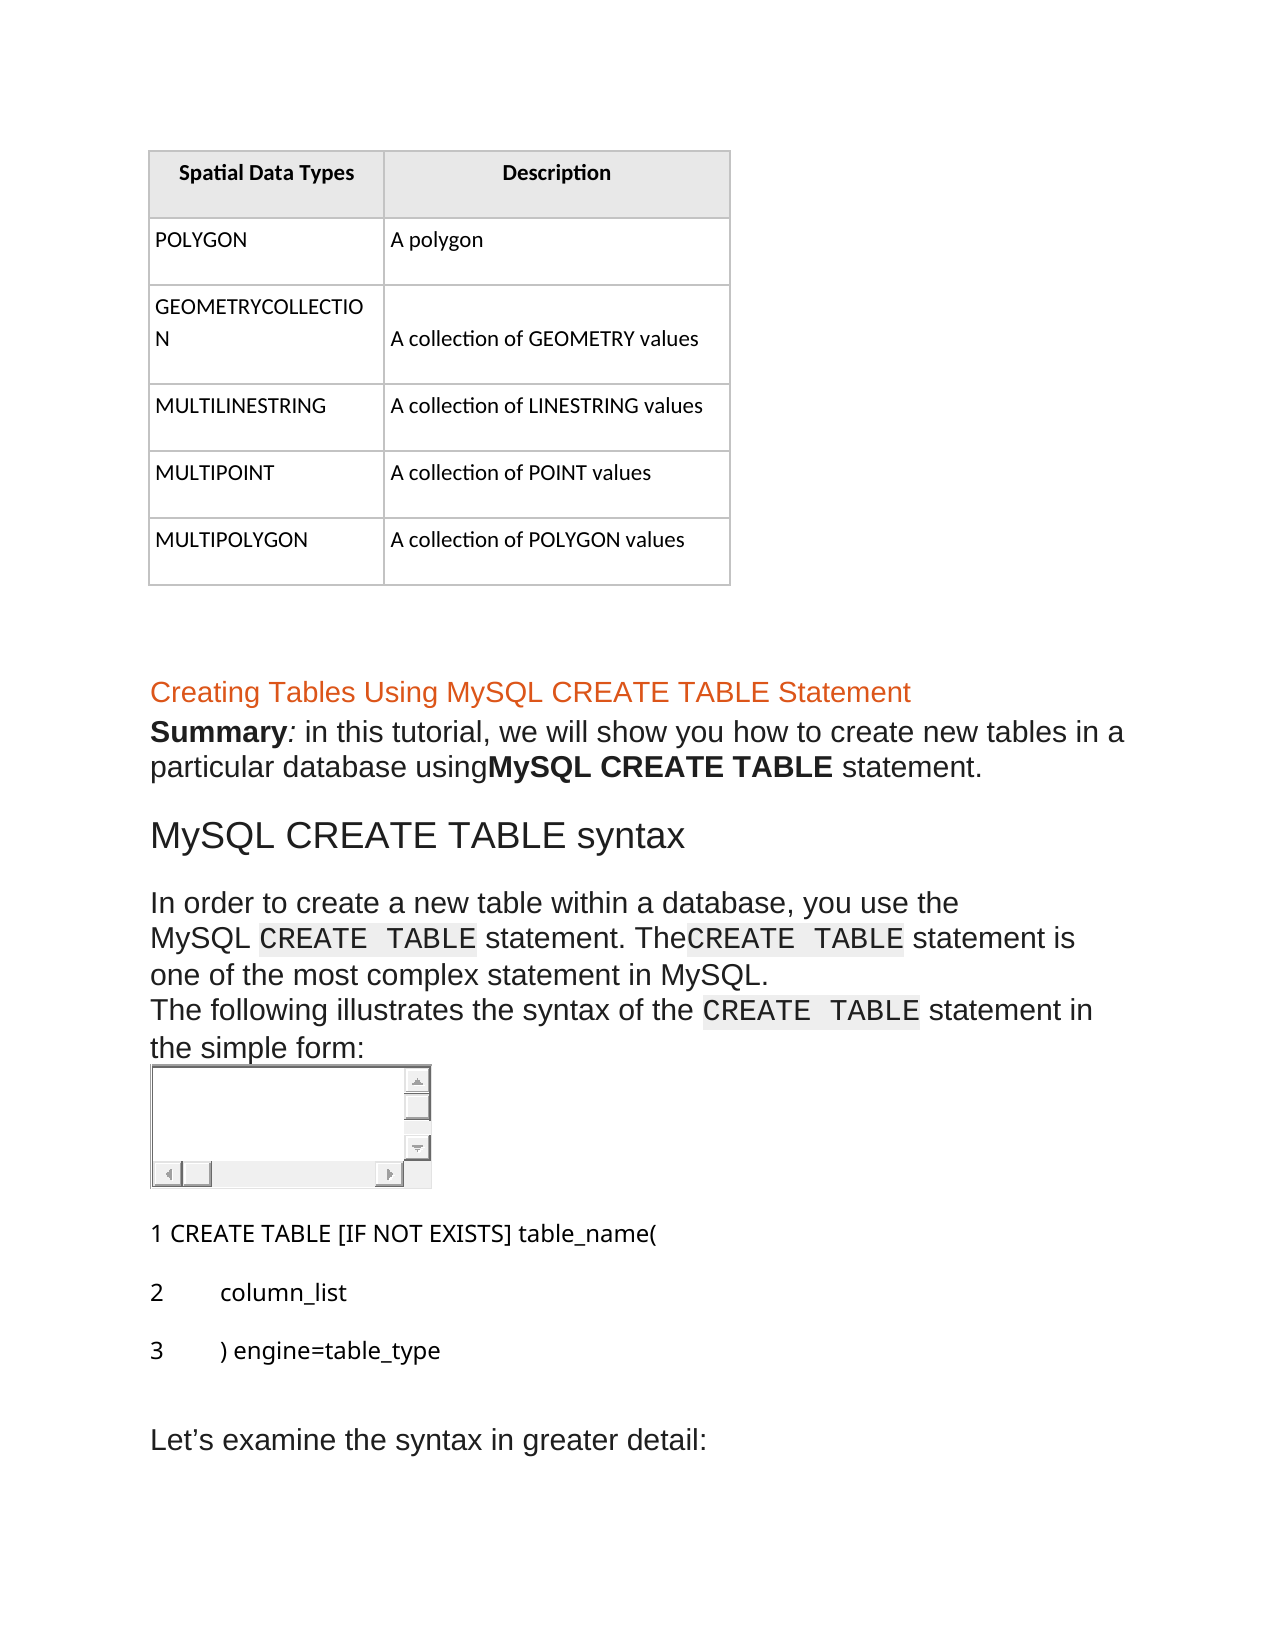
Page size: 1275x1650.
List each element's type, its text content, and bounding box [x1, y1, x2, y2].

table_cell MULTIPOINT [150, 452, 383, 517]
table_cell MULTILINESTRING [150, 385, 383, 450]
subtitle Creating Tables Using MySQL CREATE TABLE Statement [150, 676, 1125, 709]
text The following illustrates the syntax of the CREATE TABLE statement in the simple form: [150, 992, 1125, 1064]
text In order to create a new table within a database, you use the MySQL CREATE TABLE statement. TheCREATE TABLE statement is one of the most complex statement in MySQL. [150, 885, 1125, 992]
table_cell MULTIPOLYGON [150, 519, 383, 583]
table_cell A collection of LINESTRING values [385, 385, 729, 450]
table_cell A collection of POINT values [385, 452, 729, 517]
table_header Description [385, 152, 729, 217]
text Summary: in this tutorial, we will show you how to create new tables in a particular database usingMySQL CREATE TABLE statement. [150, 714, 1125, 784]
table_header Spatial Data Types [150, 152, 383, 217]
table_header 1 2 3 [149, 1216, 168, 1392]
table_header CREATE TABLE [IF NOT EXISTS] table_name( column_list ) engine=table_type [168, 1216, 1133, 1392]
table_cell A collection of POLYGON values [385, 519, 729, 583]
table_cell A polygon [385, 219, 729, 284]
subtitle MySQL CREATE TABLE syntax [150, 813, 1125, 856]
text Let’s examine the syntax in greater detail: [150, 1422, 1125, 1456]
table_cell A collection of GEOMETRY values [385, 286, 729, 383]
table_cell GEOMETRYCOLLECTION [150, 286, 383, 383]
table_cell POLYGON [150, 219, 383, 284]
